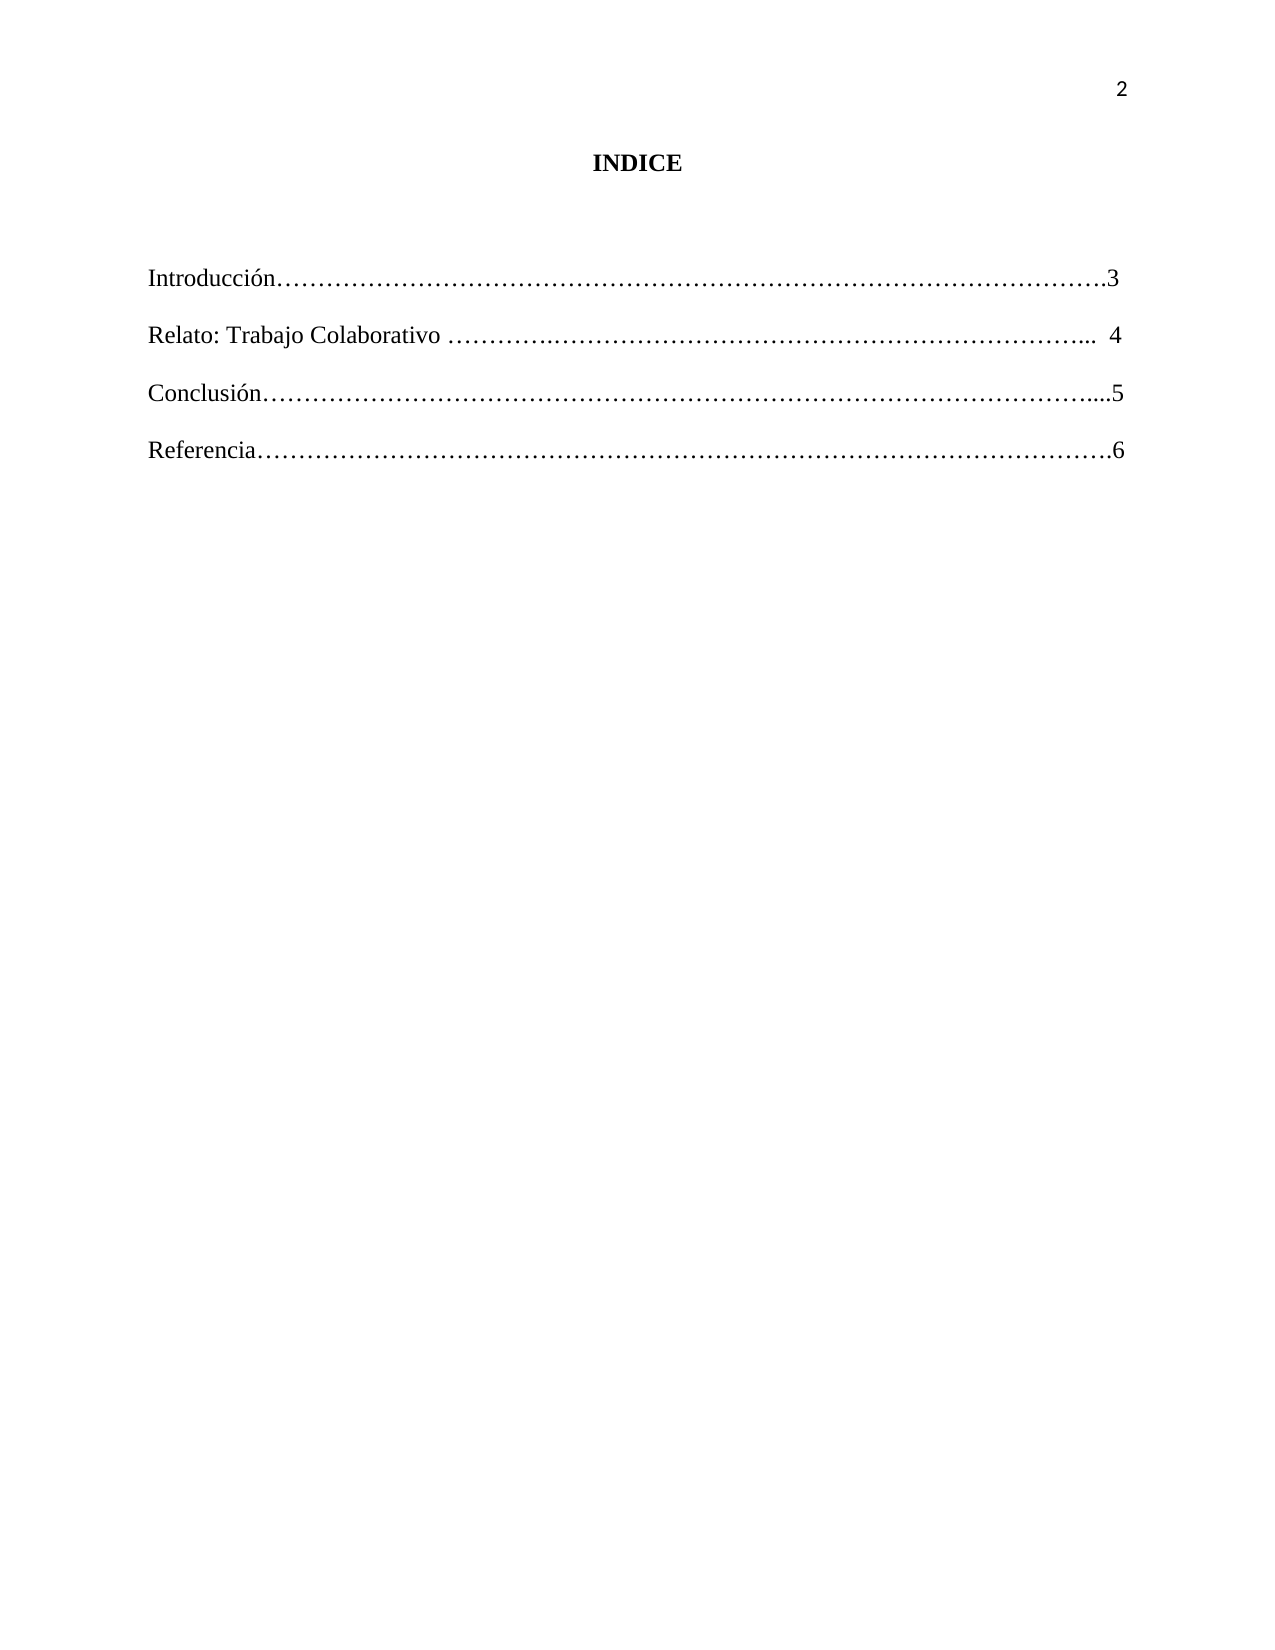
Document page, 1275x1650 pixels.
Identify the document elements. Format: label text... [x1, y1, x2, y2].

text INDICE [148, 148, 1127, 176]
text Introducción……………………………………………………………………………………….3 [148, 263, 1127, 291]
text Relato: Trabajo Colaborativo ………….………………………………………………………... 4 [148, 320, 1127, 349]
text Referencia………………………………………………………………………………………….6 [148, 435, 1127, 464]
text Conclusión………………………………………………………………………………………....5 [148, 378, 1127, 406]
